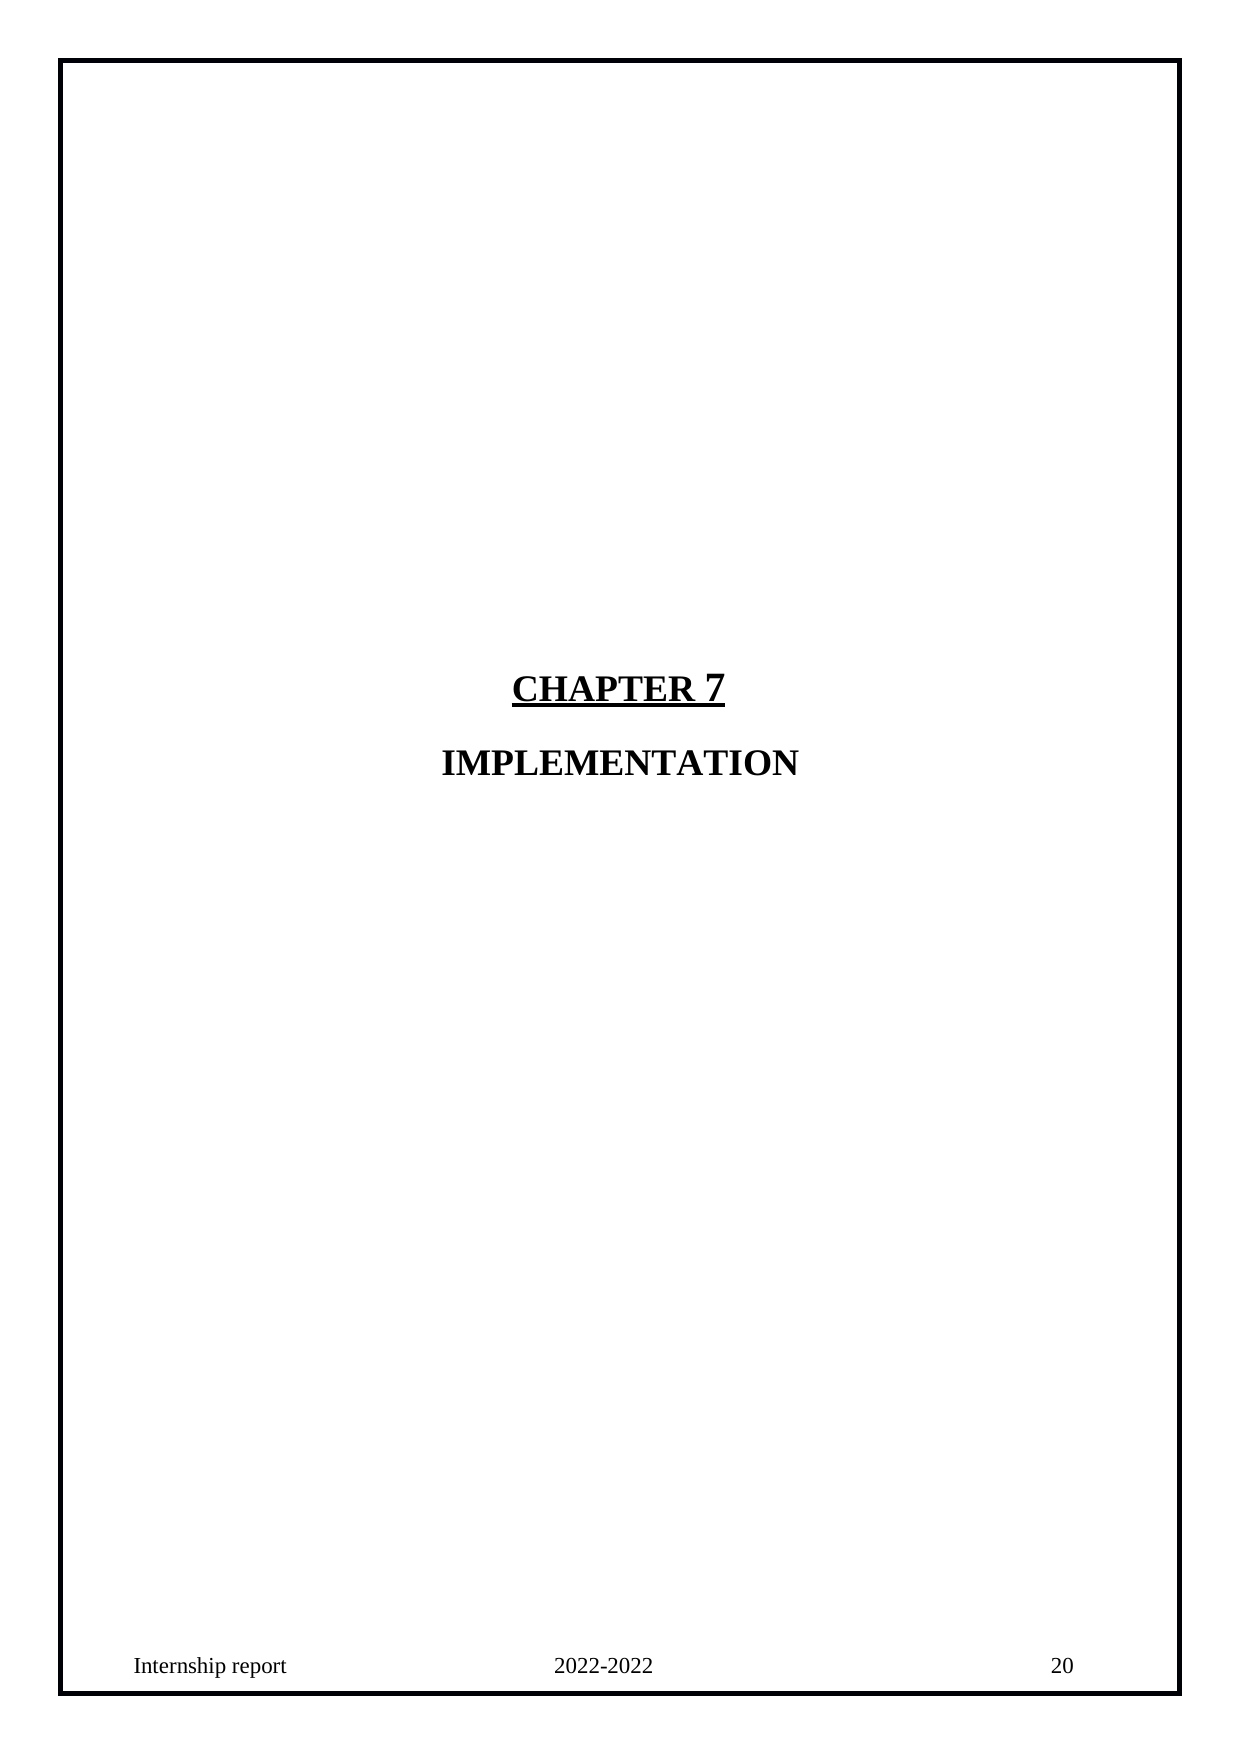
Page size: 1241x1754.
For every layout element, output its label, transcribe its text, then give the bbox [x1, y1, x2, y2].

subtitle CHAPTER 7 IMPLEMENTATION [441, 662, 801, 783]
